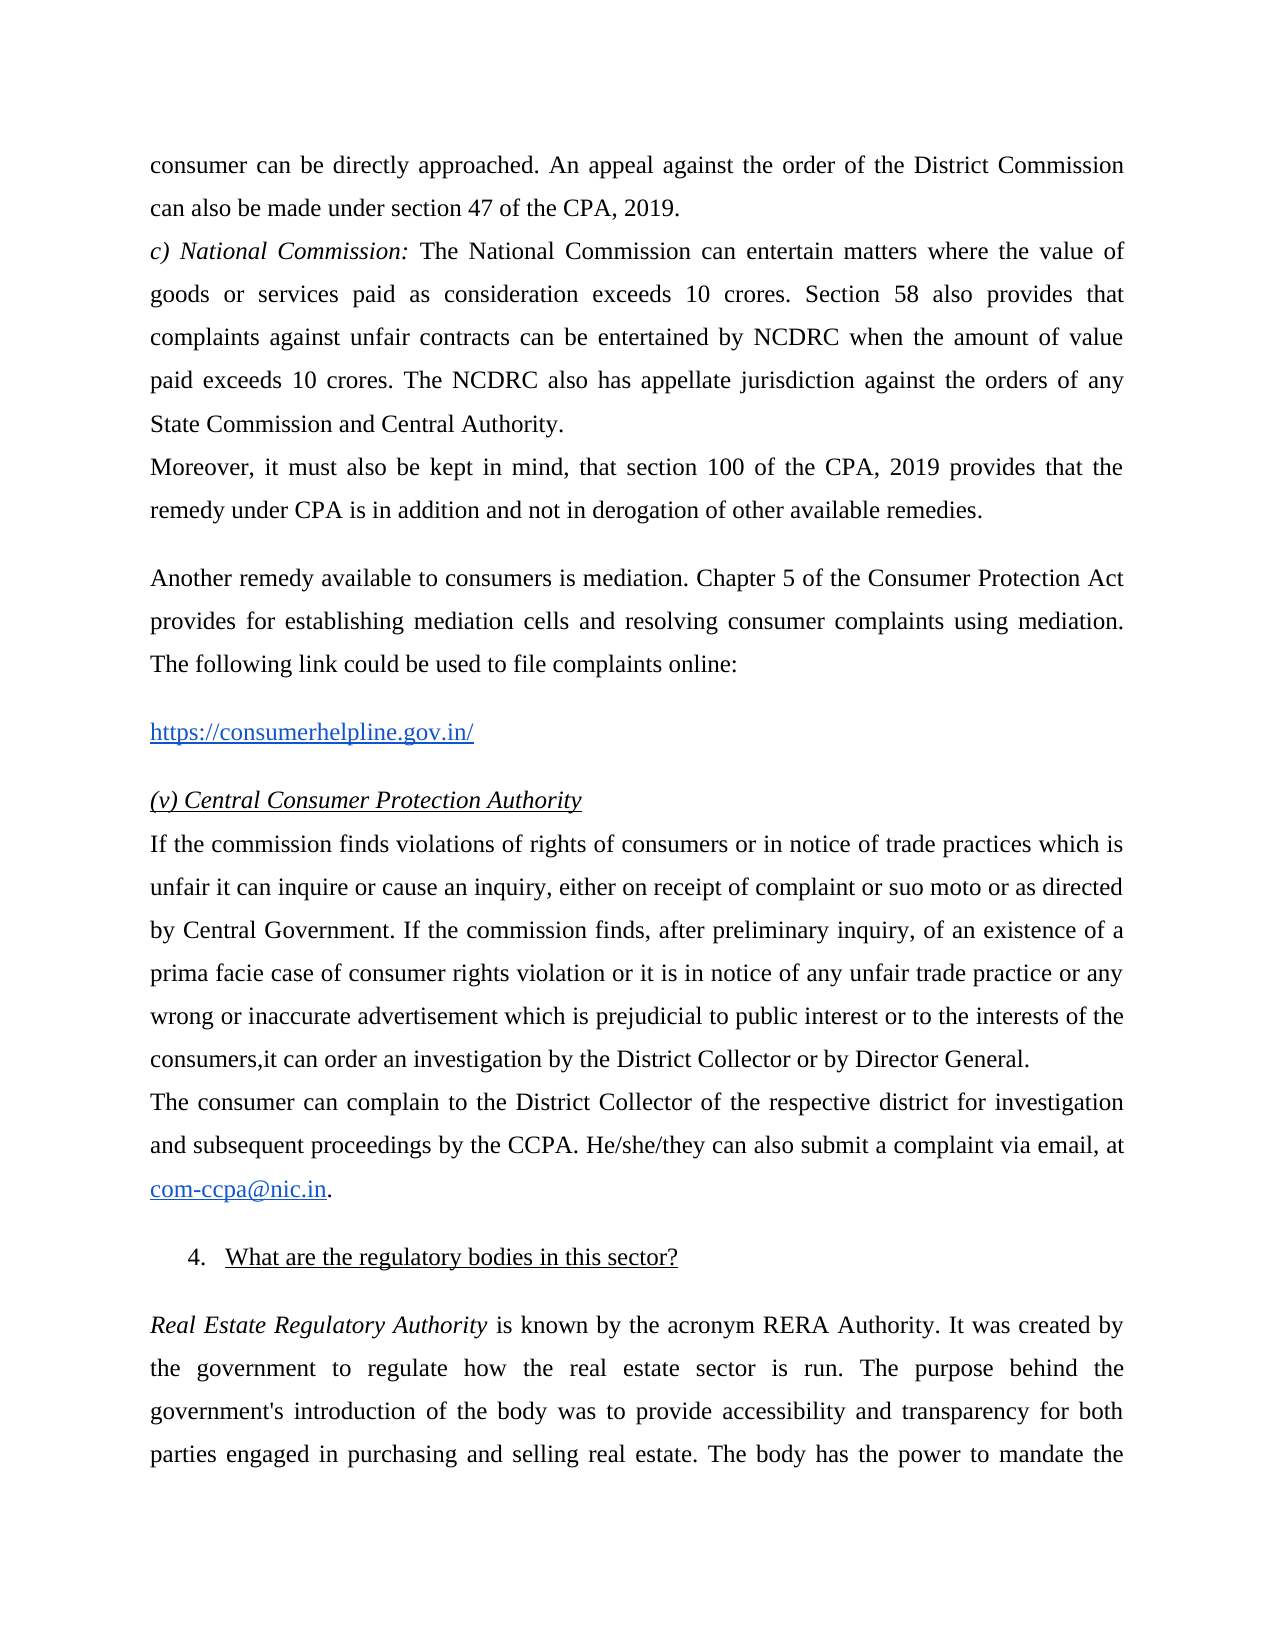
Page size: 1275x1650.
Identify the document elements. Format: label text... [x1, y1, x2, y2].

text (v) Central Consumer Protection Authority [150, 786, 1125, 814]
text c) National Commission: The National Commission can entertain matters where the value of goods or services paid as consideration exceeds 10 crores. Section 58 also provides that complaints against unfair contracts can be entertained by NCDRC when the amount of value paid exceeds 10 crores. The NCDRC also has appellate jurisdiction against the orders of any State Commission and Central Authority. [150, 236, 1125, 437]
text If the commission finds violations of rights of consumers or in notice of trade practices which is unfair it can inquire or cause an inquiry, either on receipt of complaint or suo moto or as directed by Central Government. If the commission finds, after preliminary inquiry, of an existence of a prima facie case of consumer rights violation or it is in notice of any unfair trade practice or any wrong or inaccurate advertisement which is prejudicial to public interest or to the interests of the consumers,it can order an investigation by the District Collector or by Director General. [150, 829, 1125, 1073]
text The consumer can complain to the District Collector of the respective district for investigation and subsequent proceedings by the CCPA. He/she/they can also submit a complaint via email, at com-ccpa@nic.in. [150, 1087, 1125, 1202]
text Another remedy available to consumers is mediation. Chapter 5 of the Consumer Protection Act provides for establishing mediation cells and resolving consumer complaints using mediation. The following link could be used to file complaints online: [150, 563, 1125, 678]
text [150, 150, 1125, 222]
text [150, 1310, 1125, 1468]
list What are the regulatory bodies in this sector? [187, 1242, 1125, 1271]
text Moreover, it must also be kept in mind, that section 100 of the CPA, 2019 provides that the remedy under CPA is in addition and not in derogation of other available remedies. [150, 452, 1125, 524]
text https://consumerhelpline.gov.in/ [150, 717, 1125, 746]
